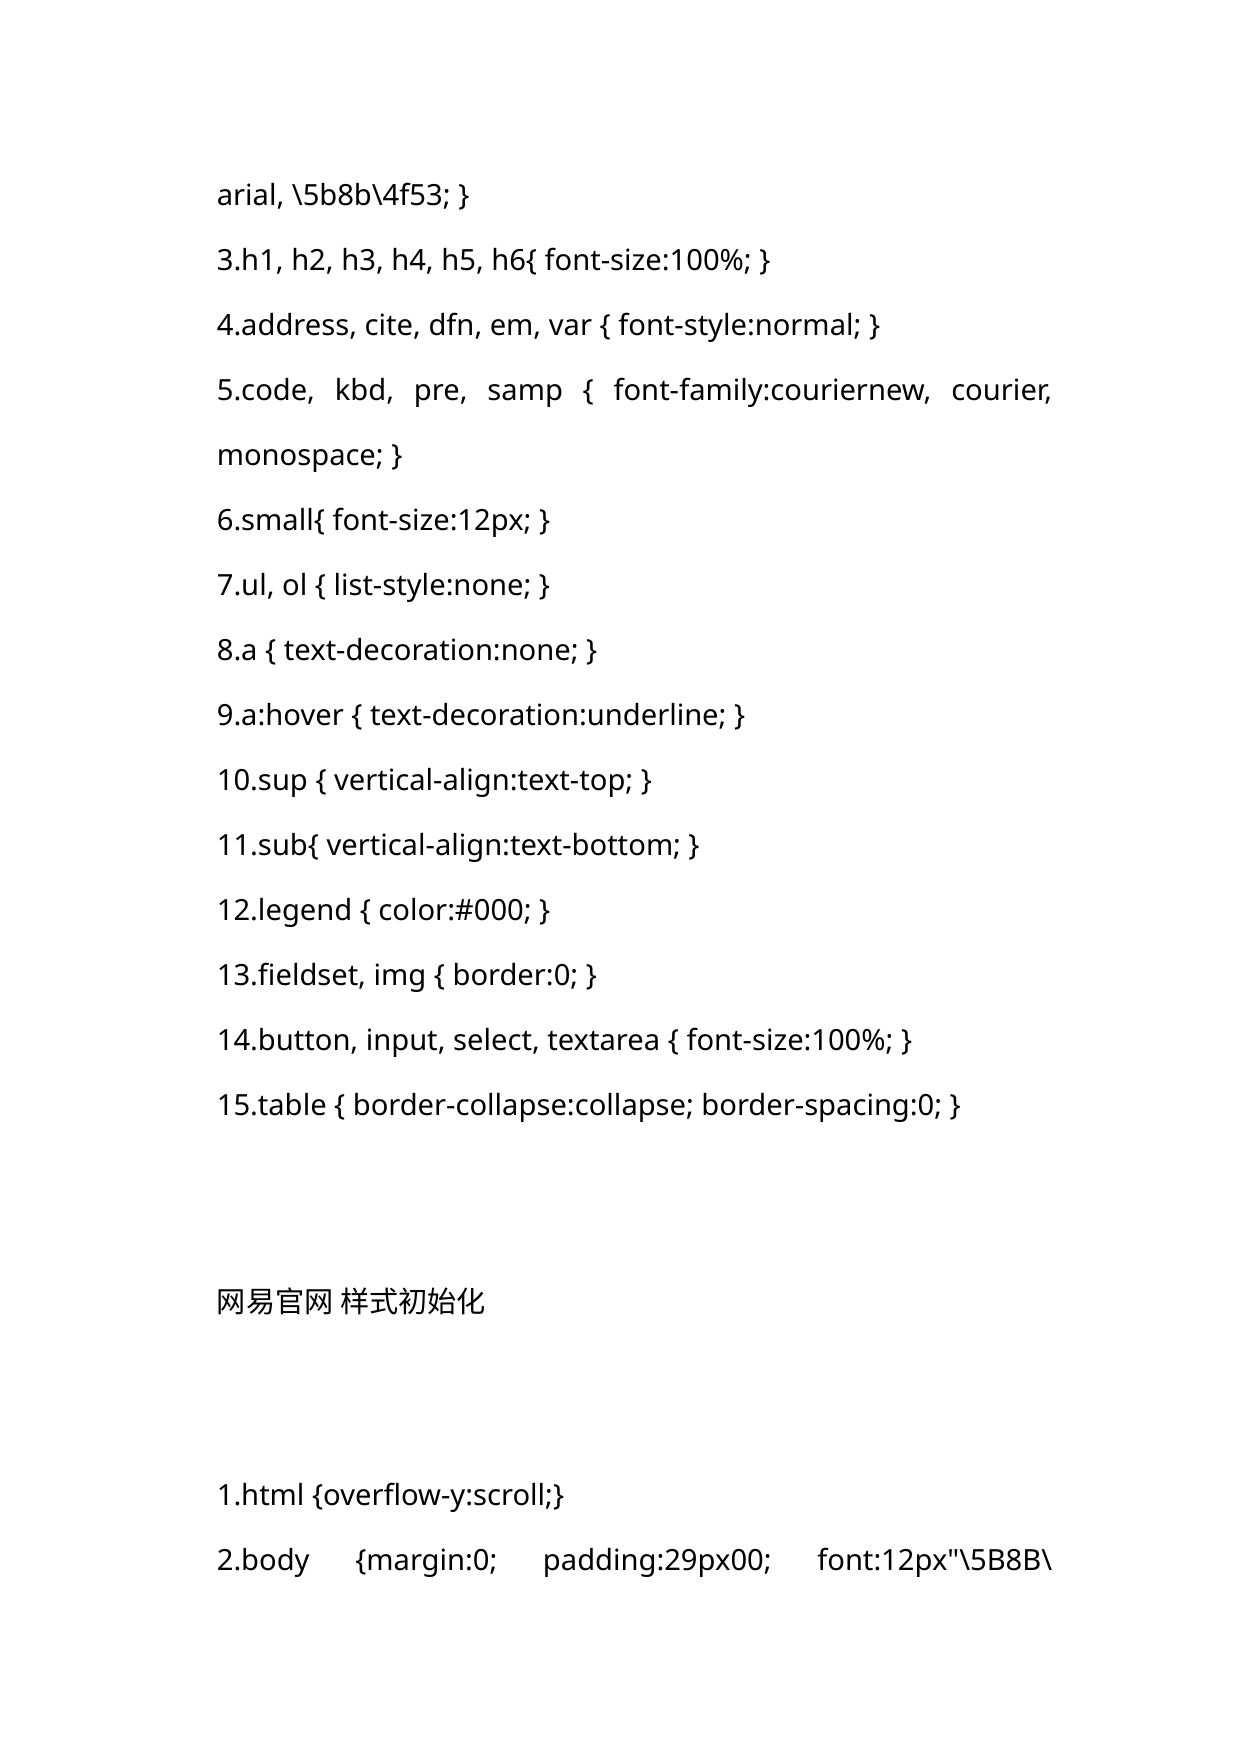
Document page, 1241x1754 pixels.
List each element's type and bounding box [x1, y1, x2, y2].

list [187, 162, 1053, 1592]
